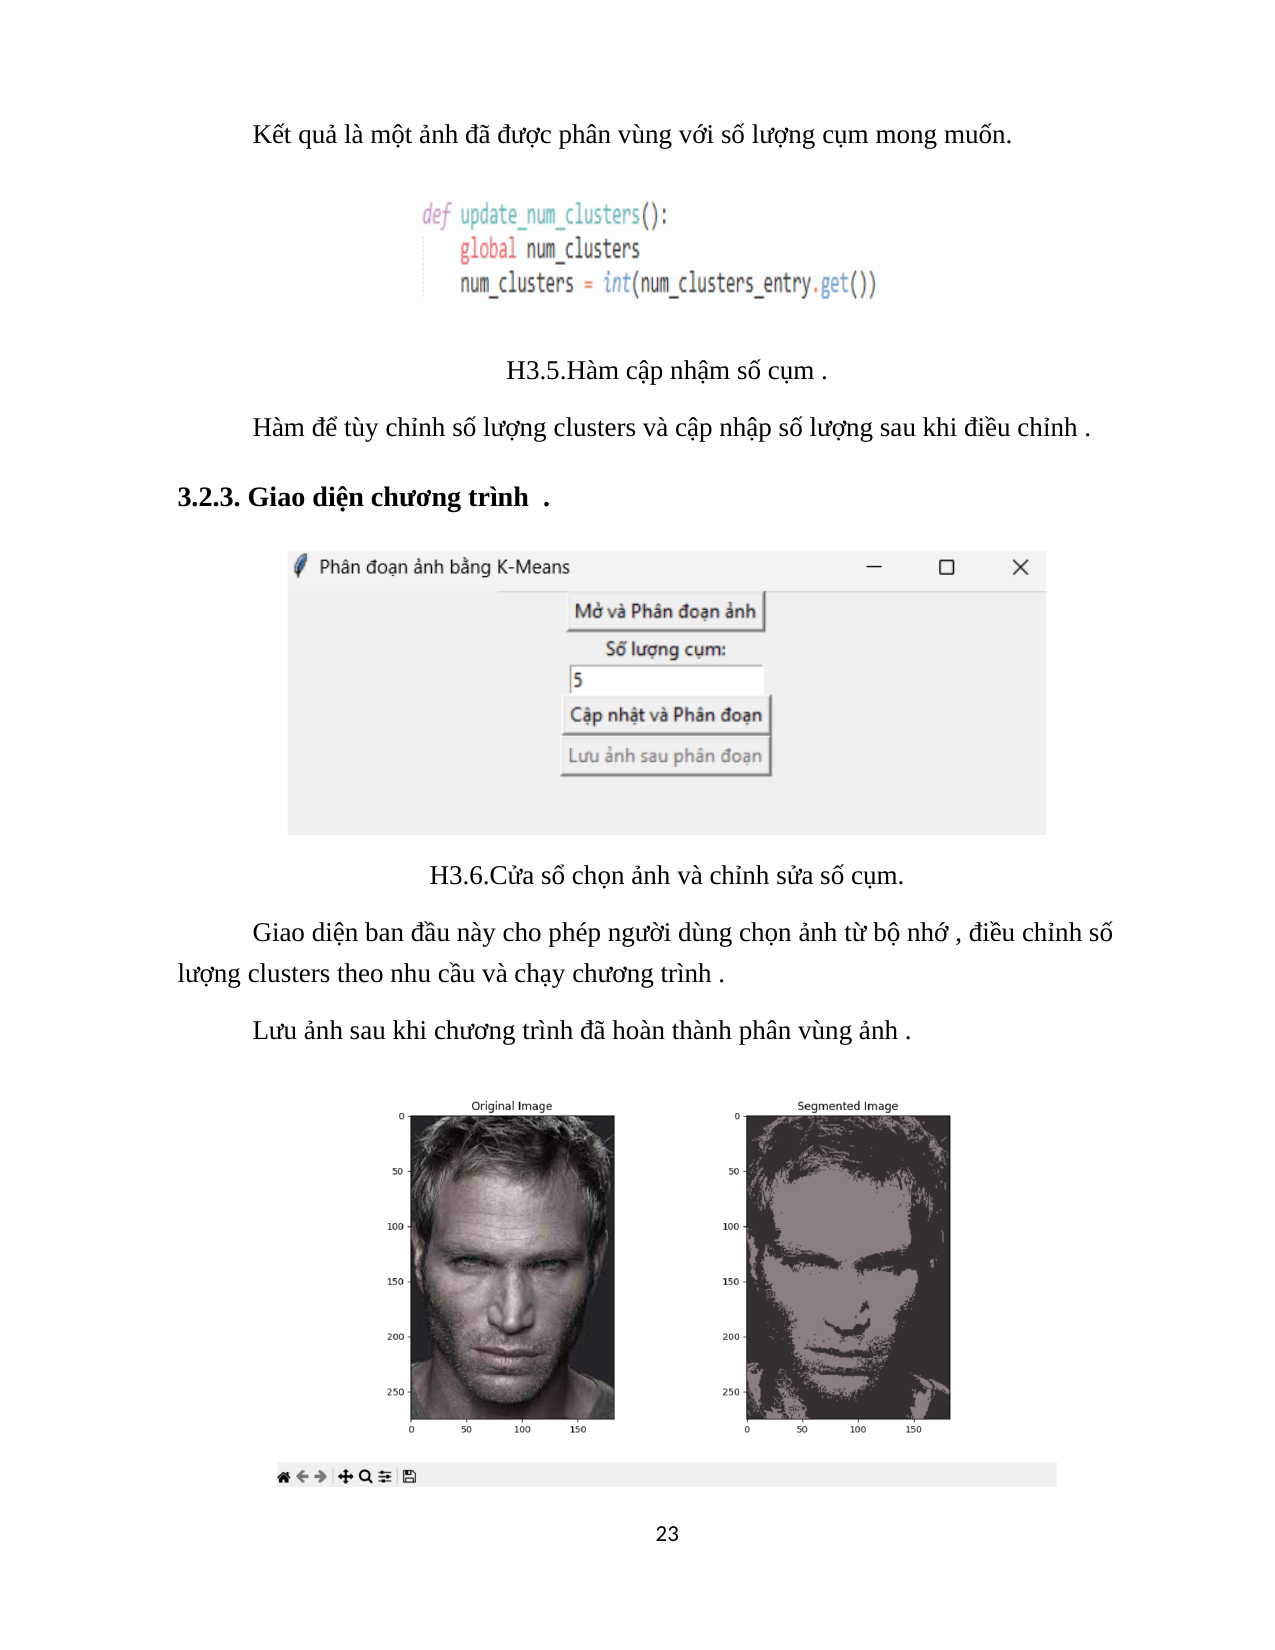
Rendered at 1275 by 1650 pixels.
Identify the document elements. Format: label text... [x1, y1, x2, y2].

text Kết quả là một ảnh đã được phân vùng với số lượng cụm mong muốn. [177, 118, 1157, 149]
picture [287, 551, 1047, 835]
text Giao diện ban đầu này cho phép người dùng chọn ảnh từ bộ nhớ , điều chỉnh số lượng clusters theo nhu cầu và chạy chương trình . [177, 916, 1157, 988]
subtitle 3.2.3. Giao diện chương trình . [177, 480, 1157, 513]
text H3.5.Hàm cập nhậm số cụm . [177, 354, 1157, 385]
picture [415, 175, 919, 329]
text Hàm để tùy chỉnh số lượng clusters và cập nhập số lượng sau khi điều chỉnh . [177, 411, 1157, 442]
picture [277, 1070, 1057, 1487]
text Lưu ảnh sau khi chương trình đã hoàn thành phân vùng ảnh . [177, 1014, 1157, 1045]
text H3.6.Cửa sổ chọn ảnh và chỉnh sửa số cụm. [177, 859, 1157, 890]
